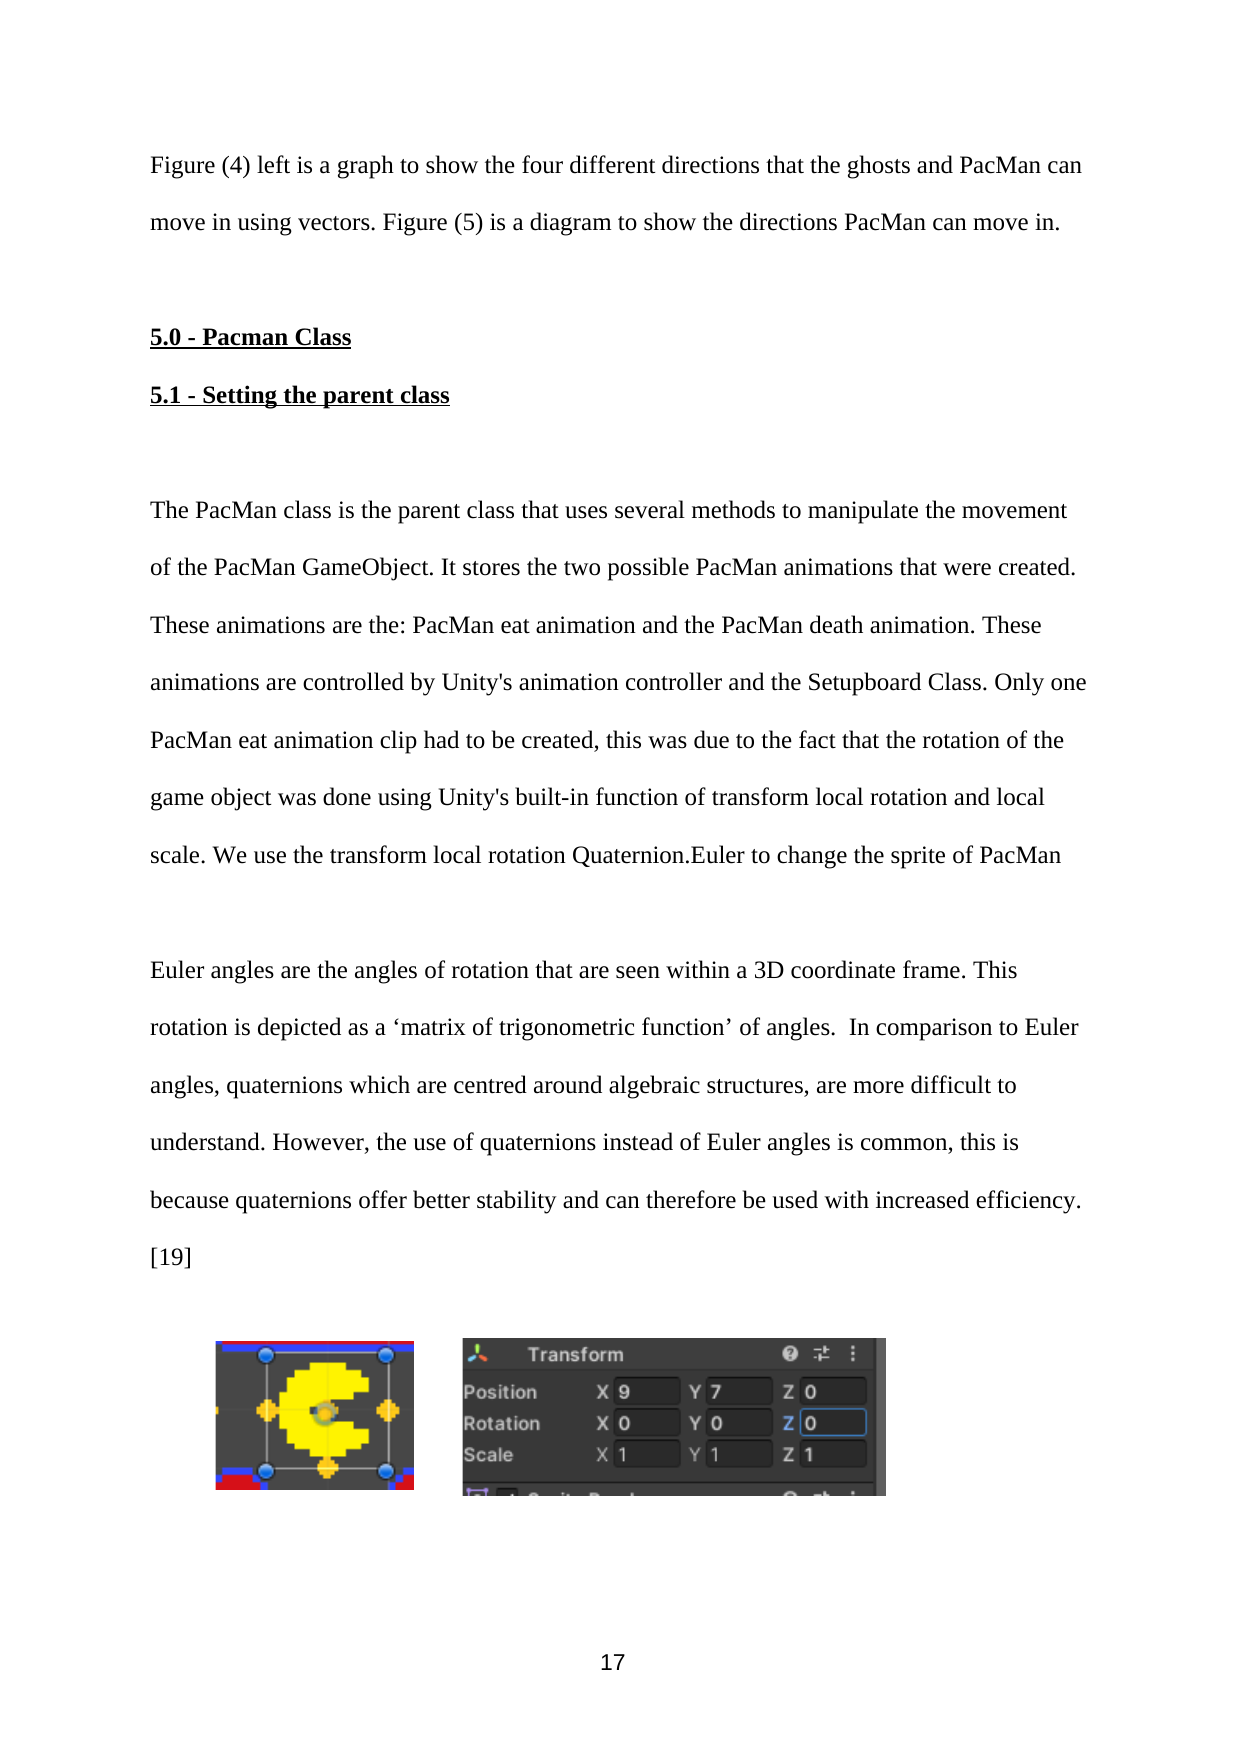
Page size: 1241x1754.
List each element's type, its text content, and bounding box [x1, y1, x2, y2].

picture [215, 1341, 414, 1490]
text The PacMan class is the parent class that uses several methods to manipulate the movement of the PacMan GameObject. It stores the two possible PacMan animations that were created. These animations are the: PacMan eat animation and the PacMan death animation. These animations are controlled by Unity's animation controller and the Setupboard Class. Only one PacMan eat animation clip had to be created, this was due to the fact that the rotation of the game object was done using Unity's built-in function of transform local rotation and local scale. We use the transform local rotation Quaternion.Euler to change the sprite of PacMan [150, 495, 1090, 869]
text Figure (4) left is a graph to show the four different directions that the ghosts and PacMan can move in using vectors. Figure (5) is a diagram to show the directions PacMan can move in. [150, 150, 1090, 236]
text 5.1 - Setting the parent class [150, 380, 1090, 409]
text 5.0 - Pacman Class [150, 322, 1090, 351]
text Euler angles are the angles of rotation that are seen within a 3D coordinate frame. This rotation is depicted as a ‘matrix of trigonometric function’ of angles. In comparison to Euler angles, quaternions which are centred around algebraic structures, are more difficult to understand. However, the use of quaternions instead of Euler angles is common, this is because quaternions offer better stability and can therefore be used with increased efficiency. [19] [150, 955, 1090, 1271]
picture [462, 1338, 886, 1496]
